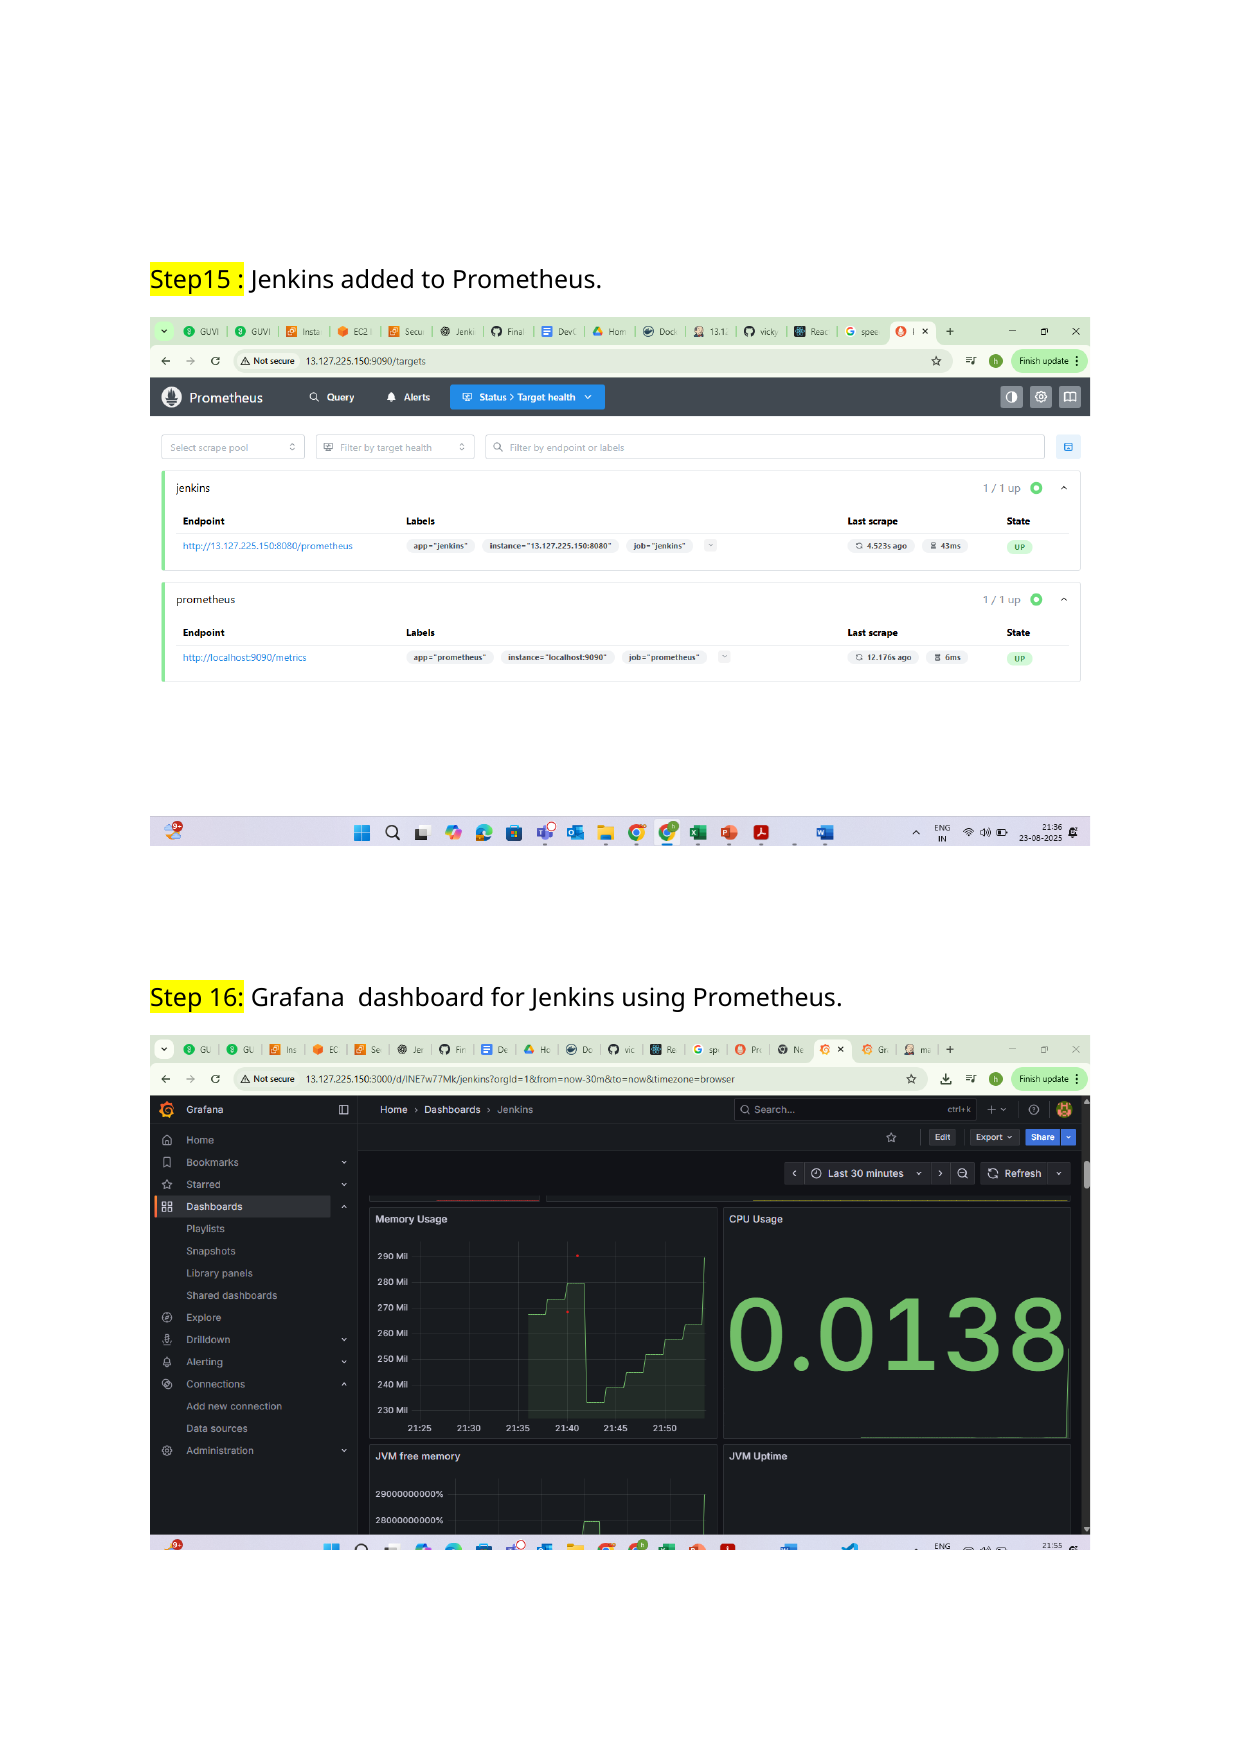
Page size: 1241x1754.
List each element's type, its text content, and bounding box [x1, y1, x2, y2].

text Step15 : Jenkins added to Prometheus. [244, 262, 1090, 296]
text Step 16: Grafana dashboard for Jenkins using Prometheus. [150, 979, 1090, 1013]
picture [150, 1035, 1091, 1550]
picture [150, 317, 1091, 846]
